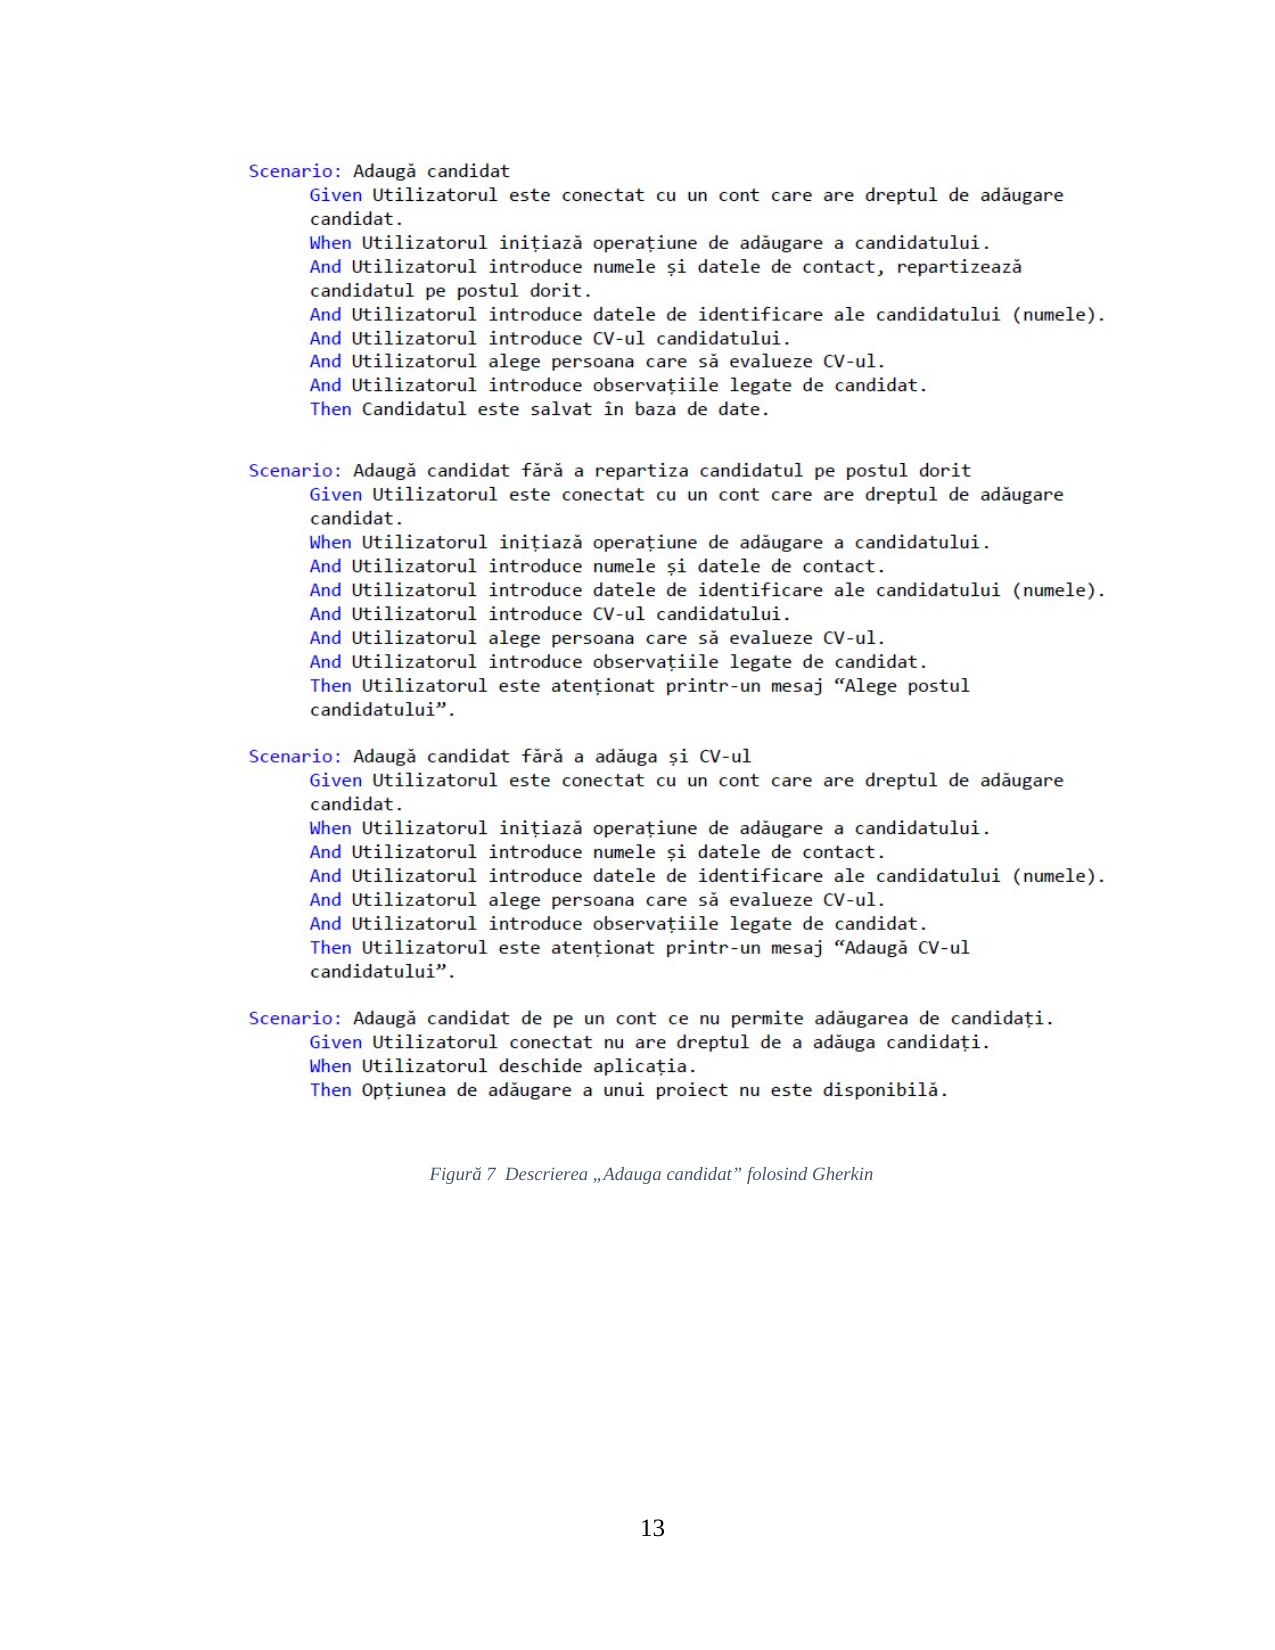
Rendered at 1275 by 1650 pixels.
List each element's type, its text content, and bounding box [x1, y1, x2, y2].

text Figură 7 Descrierea „Adauga candidat” folosind Gherkin [148, 1163, 1157, 1184]
picture [147, 118, 1157, 1161]
